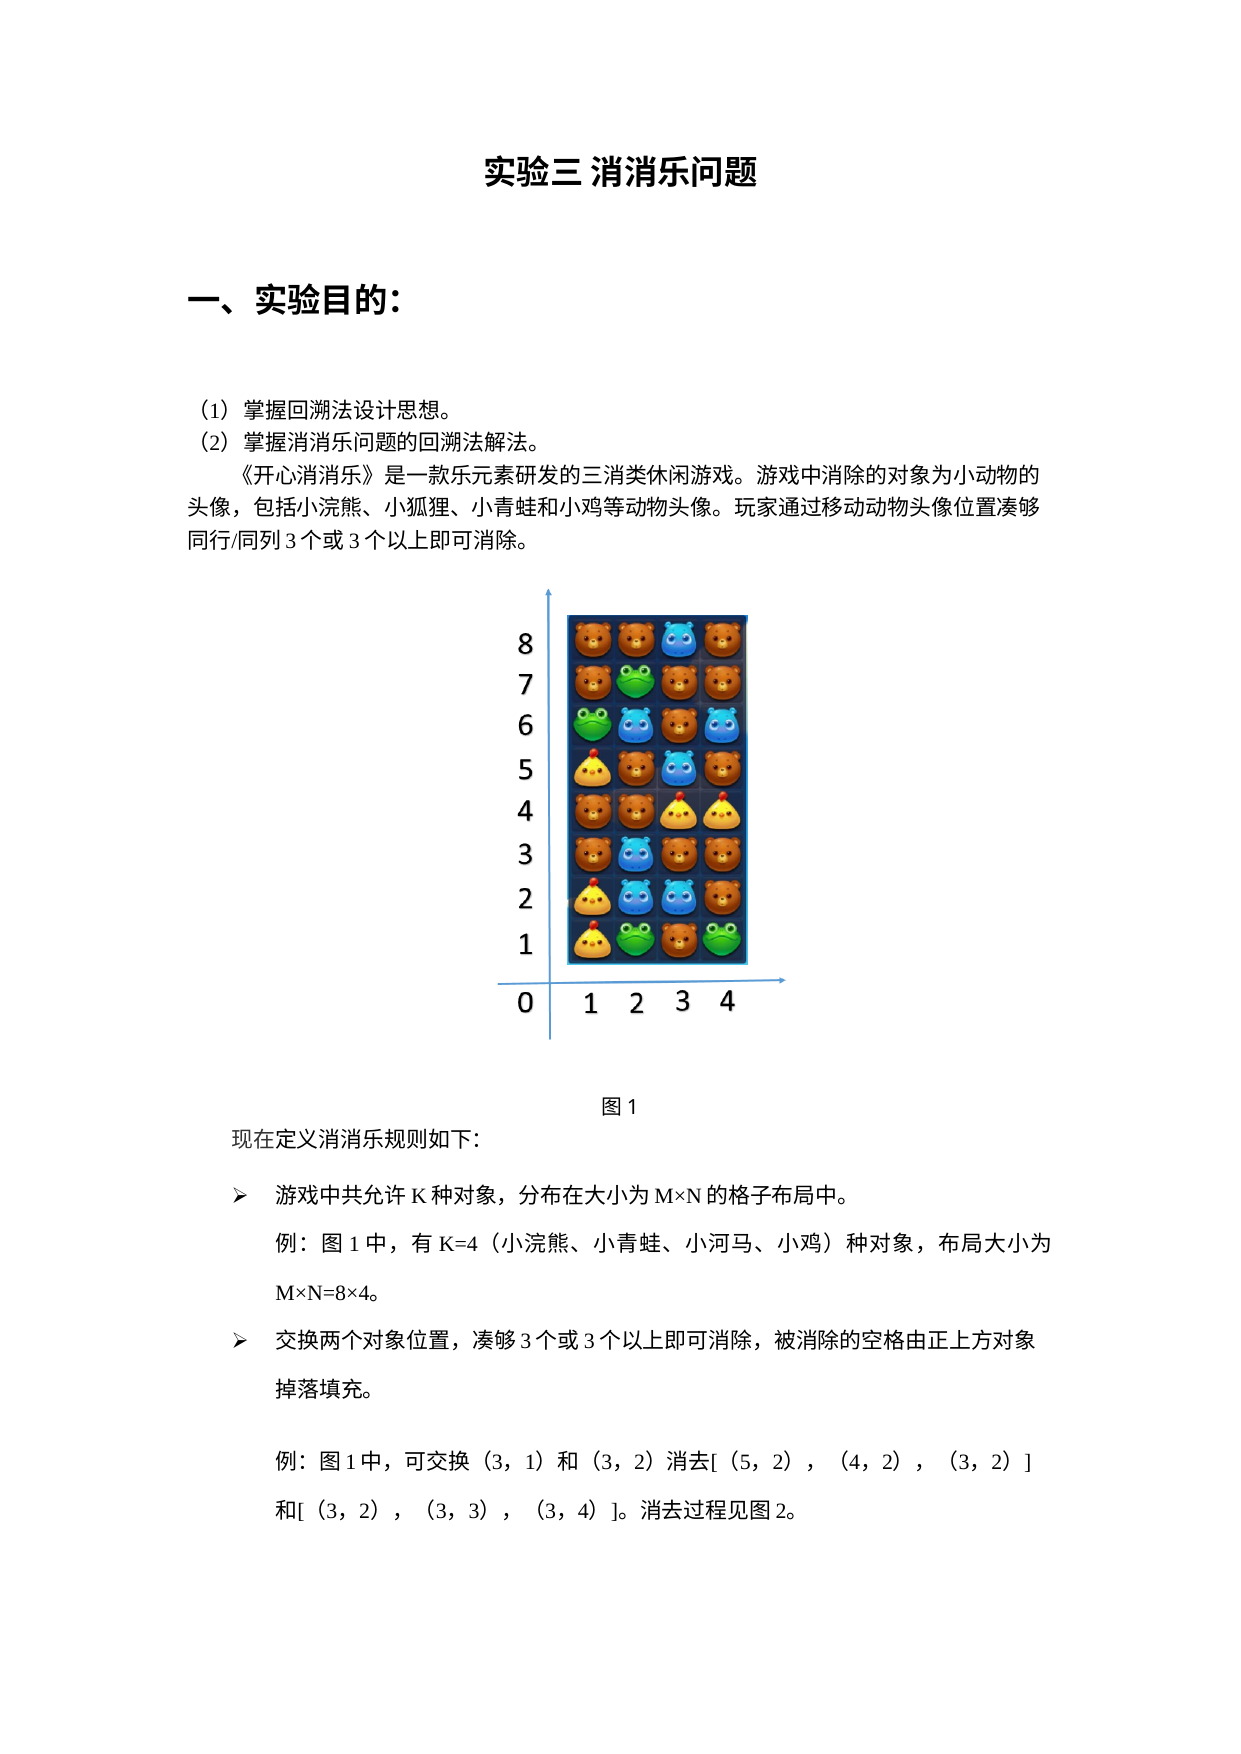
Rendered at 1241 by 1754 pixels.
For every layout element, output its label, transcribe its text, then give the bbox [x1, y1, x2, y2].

list 例：图1中，有K=4（小浣熊、小青蛙、小河马、小鸡）种对象，布局大小为M×N=8×4。 [275, 1226, 1053, 1307]
text 现在定义消消乐规则如下： [187, 1122, 1053, 1154]
subtitle 一、实验目的： [187, 265, 1053, 330]
text 《开心消消乐》是一款乐元素研发的三消类休闲游戏。游戏中消除的对象为小动物的头像，包括小浣熊、小狐狸、小青蛙和小鸡等动物头像。玩家通过移动动物头像位置凑够同行/同列3个或3个以上即可消除。 [187, 457, 1053, 555]
list 掌握回溯法设计思想。 [187, 392, 1008, 425]
subtitle 实验三 消消乐问题 [187, 138, 1053, 203]
picture [483, 578, 801, 1050]
list 交换两个对象位置，凑够3个或3个以上即可消除，被消除的空格由正上方对象掉落填充。 [231, 1323, 1053, 1404]
list 例：图1中，可交换（3，1）和（3，2）消去[（5，2），（4，2），（3，2）]和[（3，2），（3，3），（3，4）]。消去过程见图2。 [275, 1443, 1053, 1525]
list 掌握消消乐问题的回溯法解法。 [187, 425, 1008, 457]
list 游戏中共允许K种对象，分布在大小为M×N的格子布局中。 [231, 1177, 1053, 1210]
